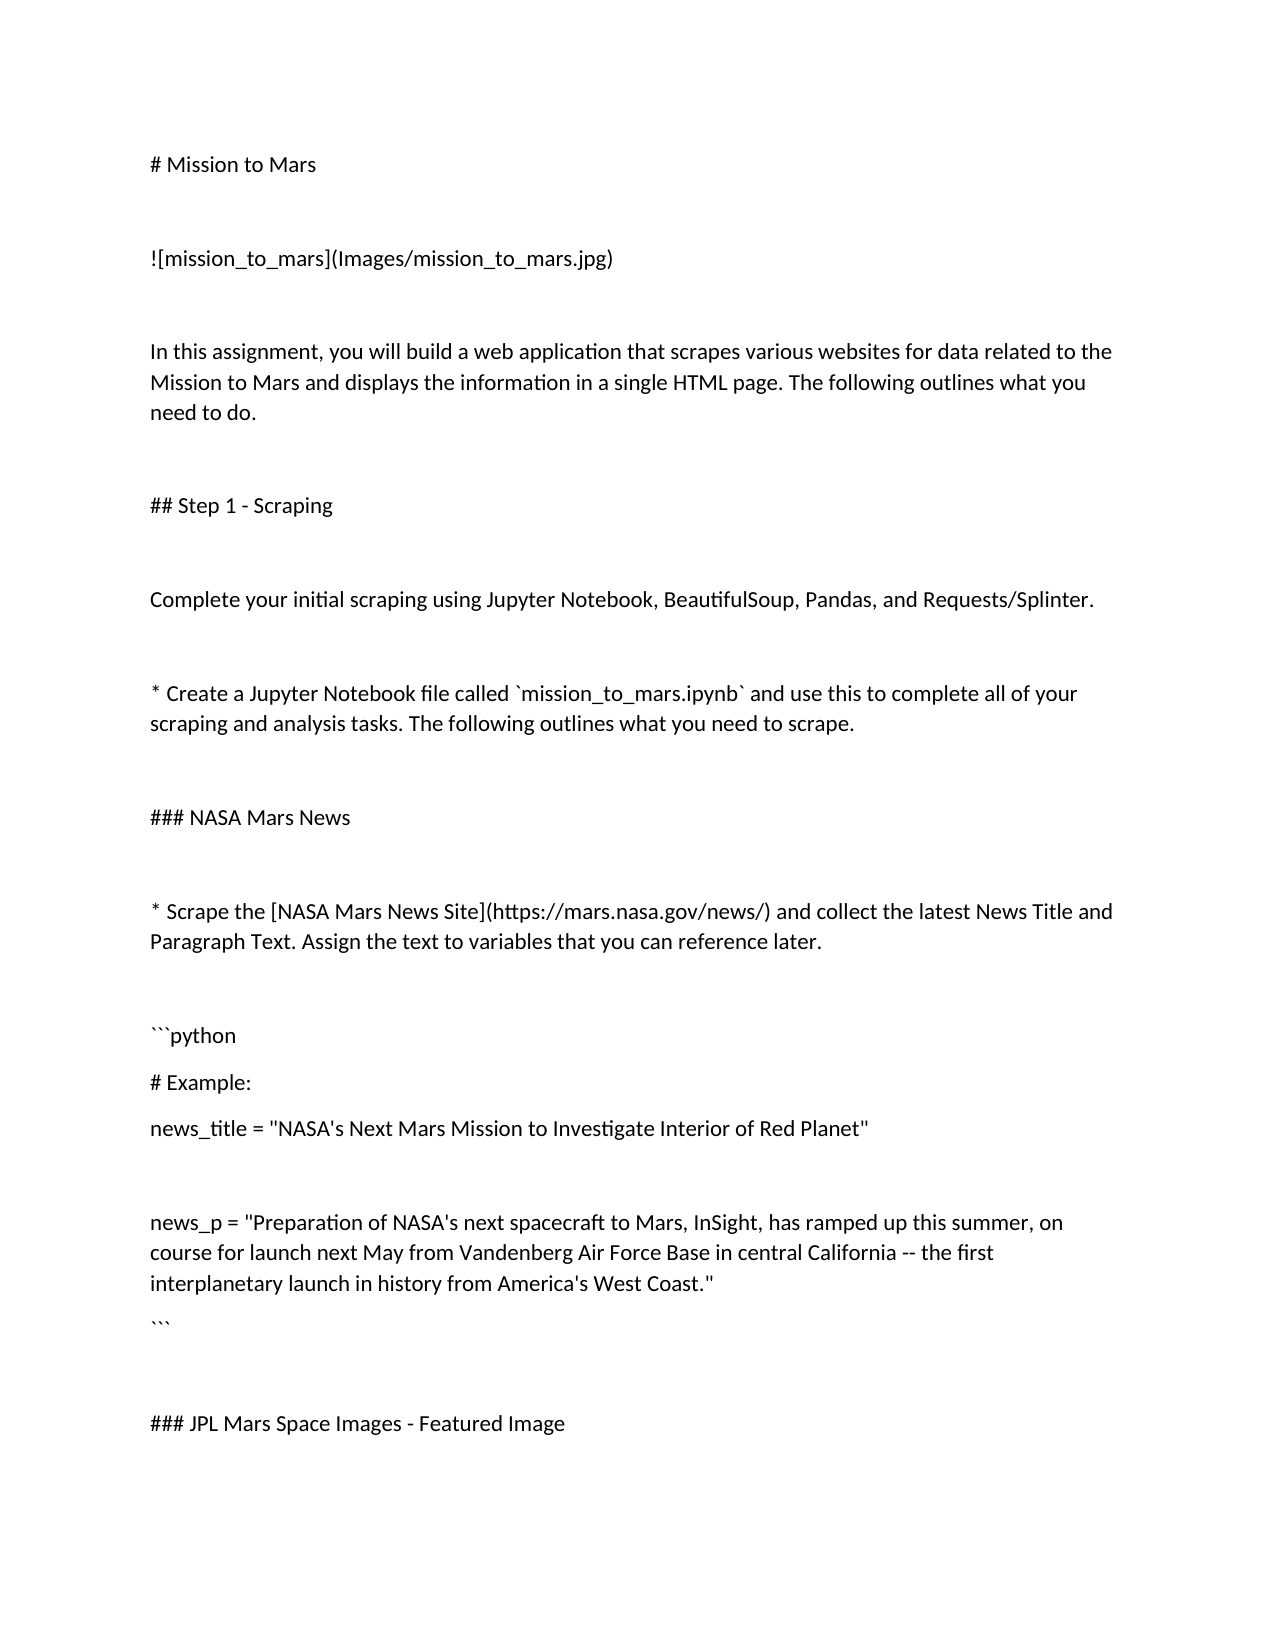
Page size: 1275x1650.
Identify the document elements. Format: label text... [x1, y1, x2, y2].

text ``` [150, 1316, 1125, 1344]
text ## Step 1 - Scraping [150, 492, 1125, 520]
text ### JPL Mars Space Images - Featured Image [150, 1409, 1125, 1437]
text Complete your initial scraping using Jupyter Notebook, BeautifulSoup, Pandas, and Requests/Splinter. [150, 585, 1125, 613]
text # Mission to Mars [150, 150, 1125, 178]
text ![mission_to_mars](Images/mission_to_mars.jpg) [150, 244, 1125, 272]
text In this assignment, you will build a web application that scrapes various websites for data related to the Mission to Mars and displays the information in a single HTML page. The following outlines what you need to do. [150, 337, 1125, 426]
text ### NASA Mars News [150, 803, 1125, 831]
text ```python [150, 1021, 1125, 1049]
text * Scrape the [NASA Mars News Site](https://mars.nasa.gov/news/) and collect the latest News Title and Paragraph Text. Assign the text to variables that you can reference later. [150, 897, 1125, 955]
text news_title = "NASA's Next Mars Mission to Investigate Interior of Red Planet" [150, 1114, 1125, 1143]
text # Example: [150, 1068, 1125, 1096]
text * Create a Jupyter Notebook file called `mission_to_mars.ipynb` and use this to complete all of your scraping and analysis tasks. The following outlines what you need to scrape. [150, 679, 1125, 737]
text news_p = "Preparation of NASA's next spacecraft to Mars, InSight, has ramped up this summer, on course for launch next May from Vandenberg Air Force Base in central California -- the first interplanetary launch in history from America's West Coast." [150, 1208, 1125, 1297]
